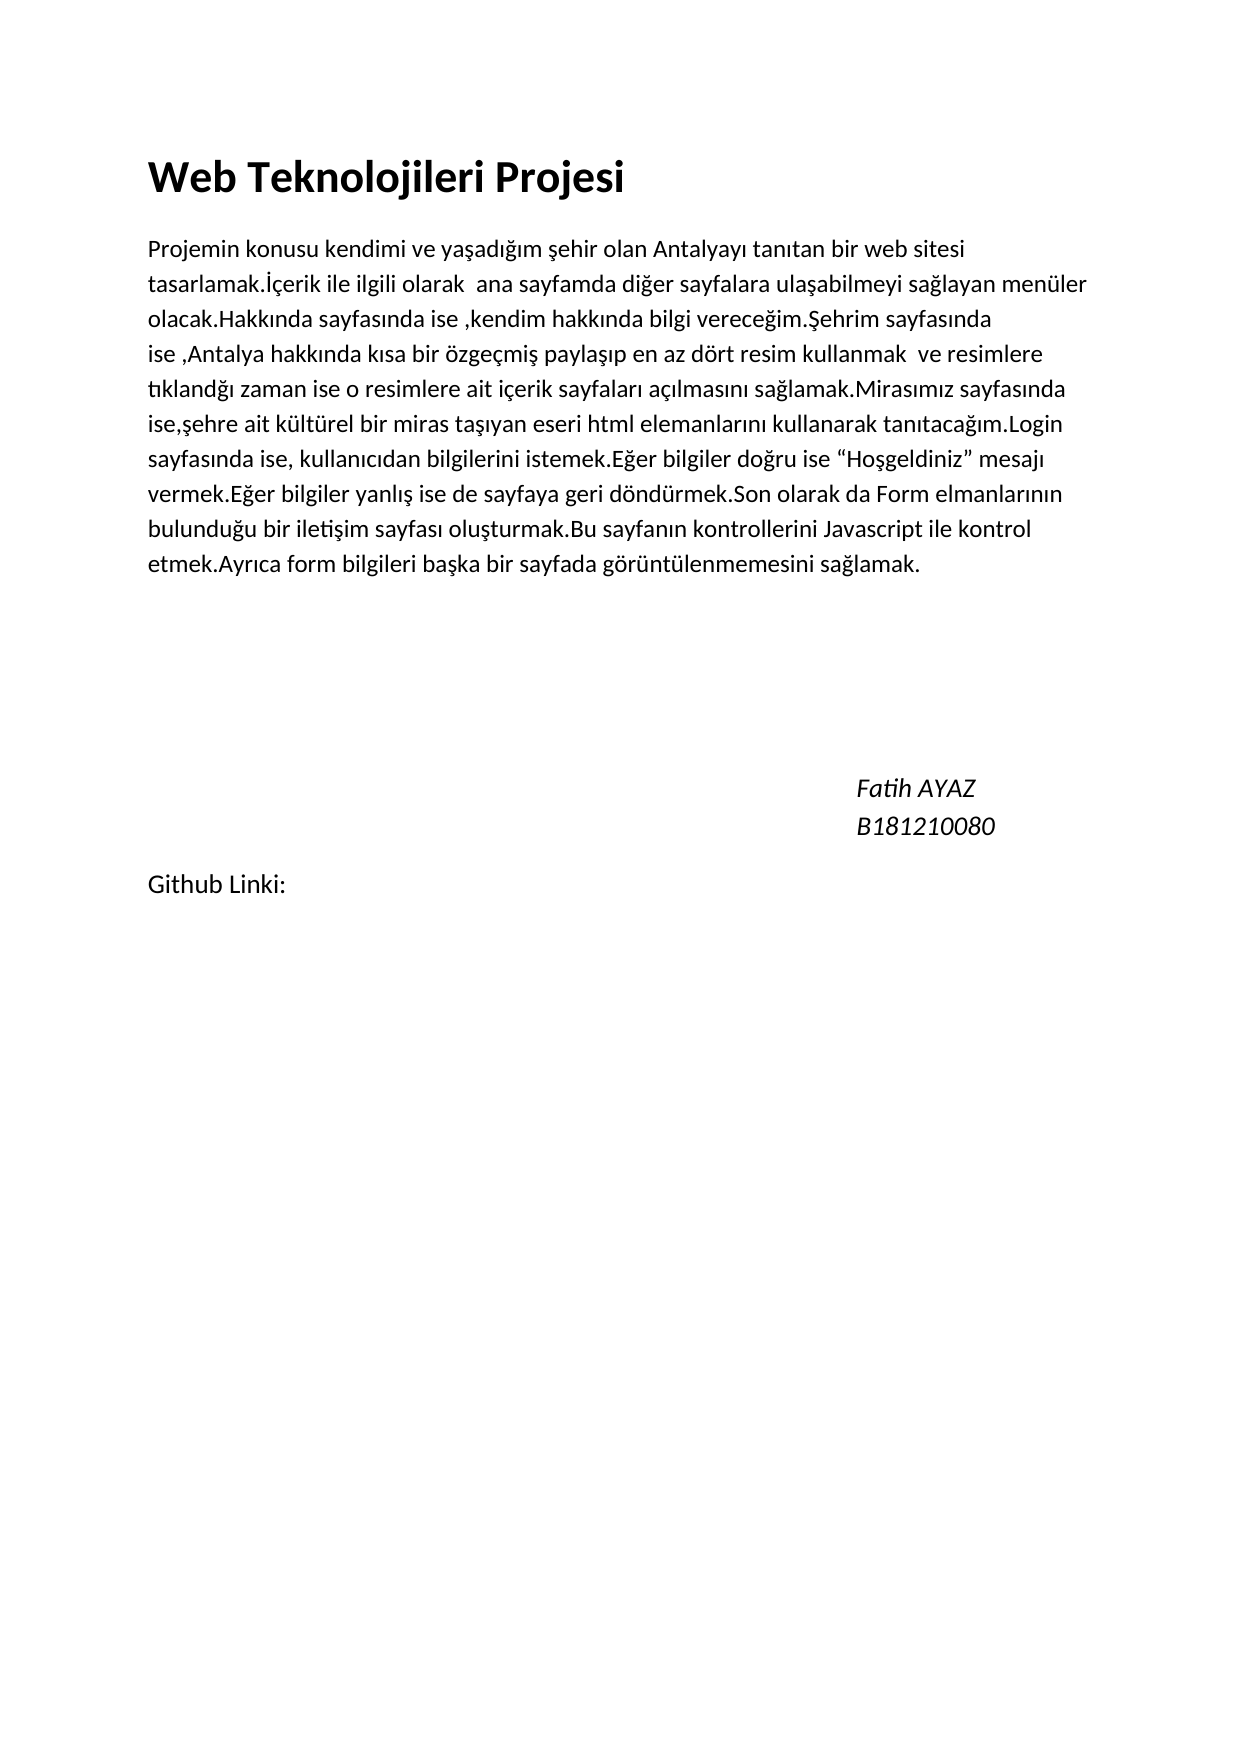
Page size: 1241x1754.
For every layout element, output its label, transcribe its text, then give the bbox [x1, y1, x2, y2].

text Fatih AYAZ B181210080 [856, 771, 1093, 842]
text Web Teknolojileri Projesi [148, 148, 1093, 203]
text Projemin konusu kendimi ve yaşadığım şehir olan Antalyayı tanıtan bir web sitesi tasarlamak.İçerik ile ilgili olarak ana sayfamda diğer sayfalara ulaşabilmeyi sağlayan menüler olacak.Hakkında sayfasında ise ,kendim hakkında bilgi vereceğim.Şehrim sayfasında ise ,Antalya hakkında kısa bir özgeçmiş paylaşıp en az dört resim kullanmak ve resimlere tıklandğı zaman ise o resimlere ait içerik sayfaları açılmasını sağlamak.Mirasımız sayfasında ise,şehre ait kültürel bir miras taşıyan eseri html elemanlarını kullanarak tanıtacağım.Login sayfasında ise, kullanıcıdan bilgilerini istemek.Eğer bilgiler doğru ise “Hoşgeldiniz” mesajı vermek.Eğer bilgiler yanlış ise de sayfaya geri döndürmek.Son olarak da Form elmanlarının bulunduğu bir iletişim sayfası oluşturmak.Bu sayfanın kontrollerini Javascript ile kontrol etmek.Ayrıca form bilgileri başka bir sayfada görüntülenmemesini sağlamak. [148, 233, 1093, 578]
text Github Linki: [148, 868, 1093, 901]
